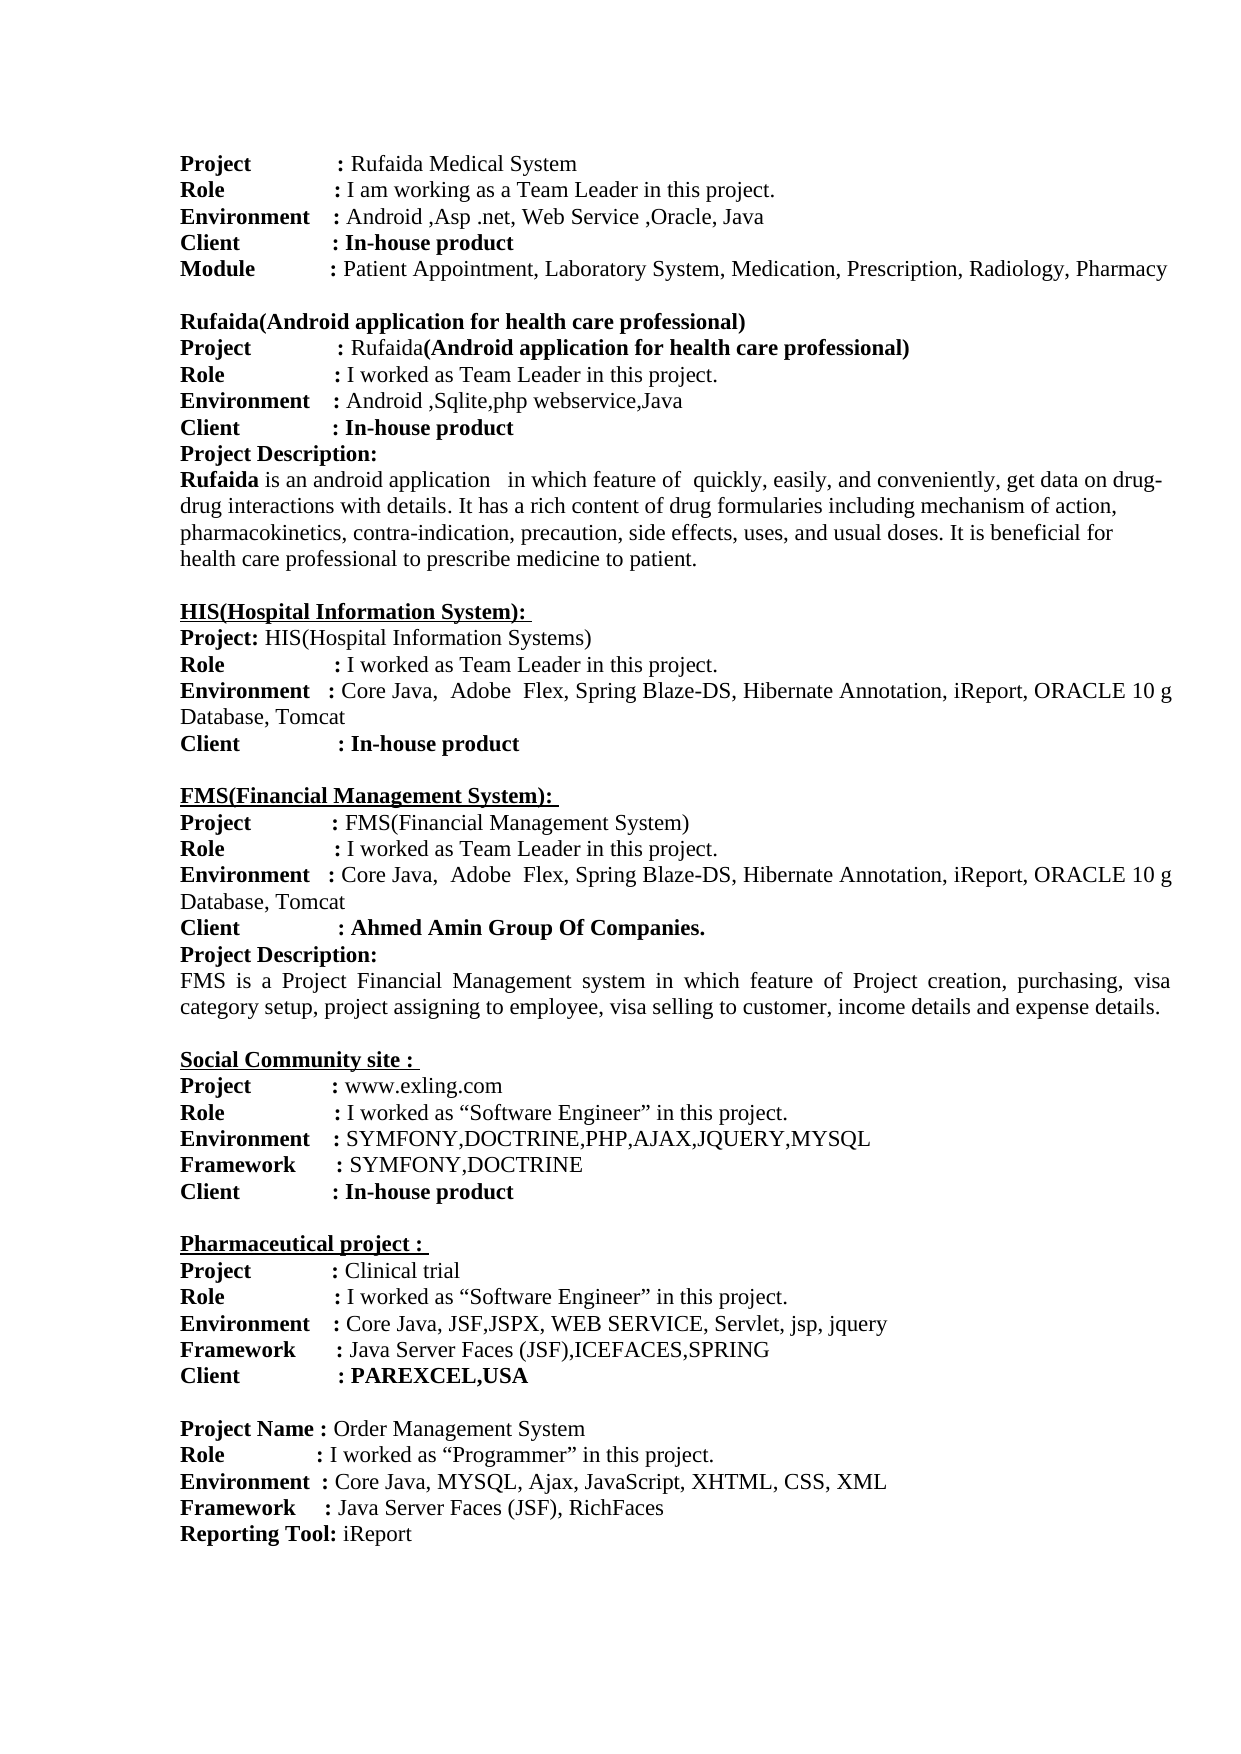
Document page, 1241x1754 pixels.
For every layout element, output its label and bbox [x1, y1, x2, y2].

table_header [169, 150, 1184, 1547]
